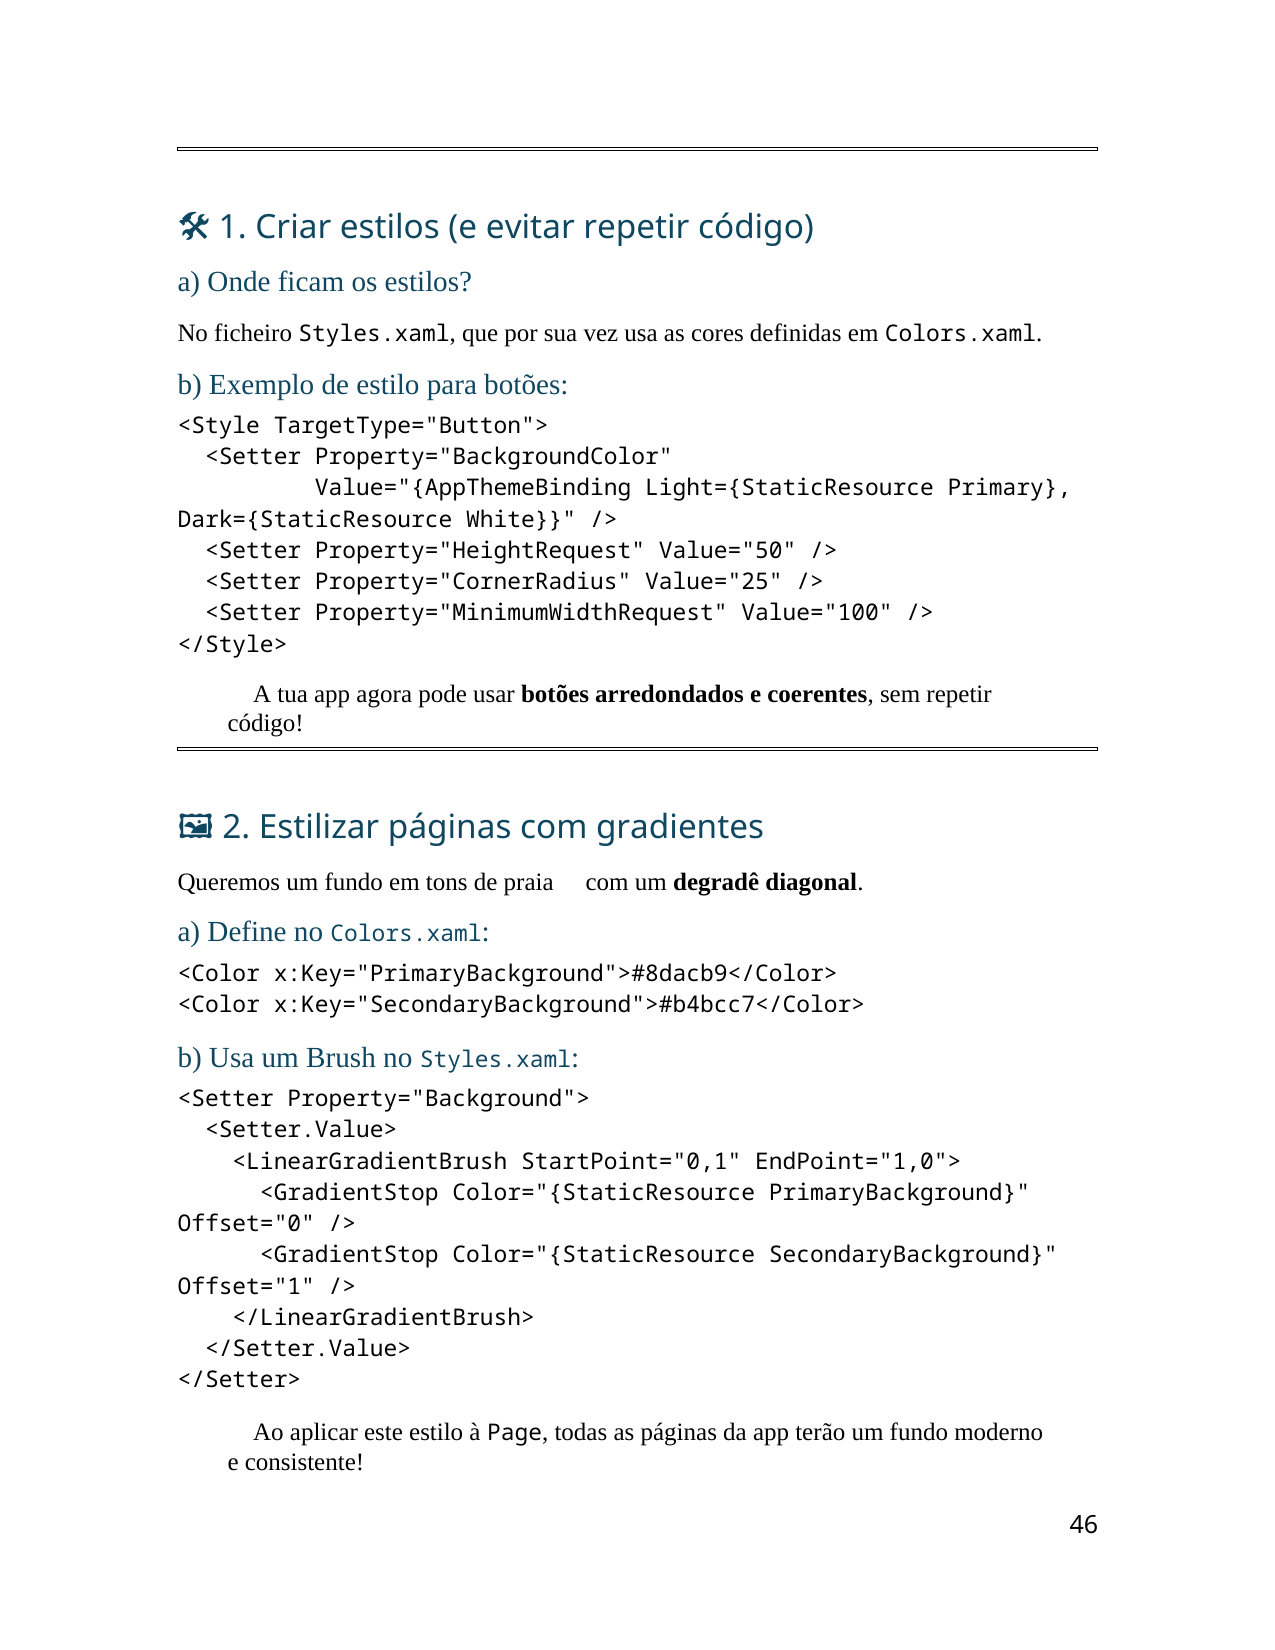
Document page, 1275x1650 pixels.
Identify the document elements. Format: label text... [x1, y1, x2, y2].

subtitle a) Onde ficam os estilos? [177, 264, 1098, 298]
subtitle b) Exemplo de estilo para botões: [177, 367, 1098, 400]
text No ficheiro Styles.xaml, que por sua vez usa as cores definidas em Colors.xaml. [177, 317, 1098, 348]
subtitle a) Define no Colors.xaml: [177, 914, 1098, 948]
text Queremos um fundo em tons de praia 🌊 com um degradê diagonal. [177, 867, 1098, 895]
subtitle 🛠️ 1. Criar estilos (e evitar repetir código) [177, 202, 1098, 248]
text <Color x:Key="PrimaryBackground">#8dacb9</Color> <Color x:Key="SecondaryBackground">#b4bcc7</Color> [177, 956, 1098, 1019]
text 🧠 Ao aplicar este estilo à Page, todas as páginas da app terão um fundo moderno e consistente! [227, 1416, 1048, 1476]
subtitle 🖼️ 2. Estilizar páginas com gradientes [177, 802, 1098, 848]
text <Style TargetType="Button"> <Setter Property="BackgroundColor" Value="{AppThemeBinding Light={StaticResource Primary}, Dark={StaticResource White}}" /> <Setter Property="HeightRequest" Value="50" /> <Setter Property="CornerRadius" Value="25" /> <Setter Property="MinimumWidthRequest" Value="100" /> </Style> [177, 409, 1098, 659]
text <Setter Property="Background"> <Setter.Value> <LinearGradientBrush StartPoint="0,1" EndPoint="1,0"> <GradientStop Color="{StaticResource PrimaryBackground}" Offset="0" /> <GradientStop Color="{StaticResource SecondaryBackground}" Offset="1" /> </LinearGradientBrush> </Setter.Value> </Setter> [177, 1082, 1098, 1395]
subtitle b) Usa um Brush no Styles.xaml: [177, 1040, 1098, 1074]
text 🧠 A tua app agora pode usar botões arredondados e coerentes, sem repetir código! [227, 679, 1048, 737]
